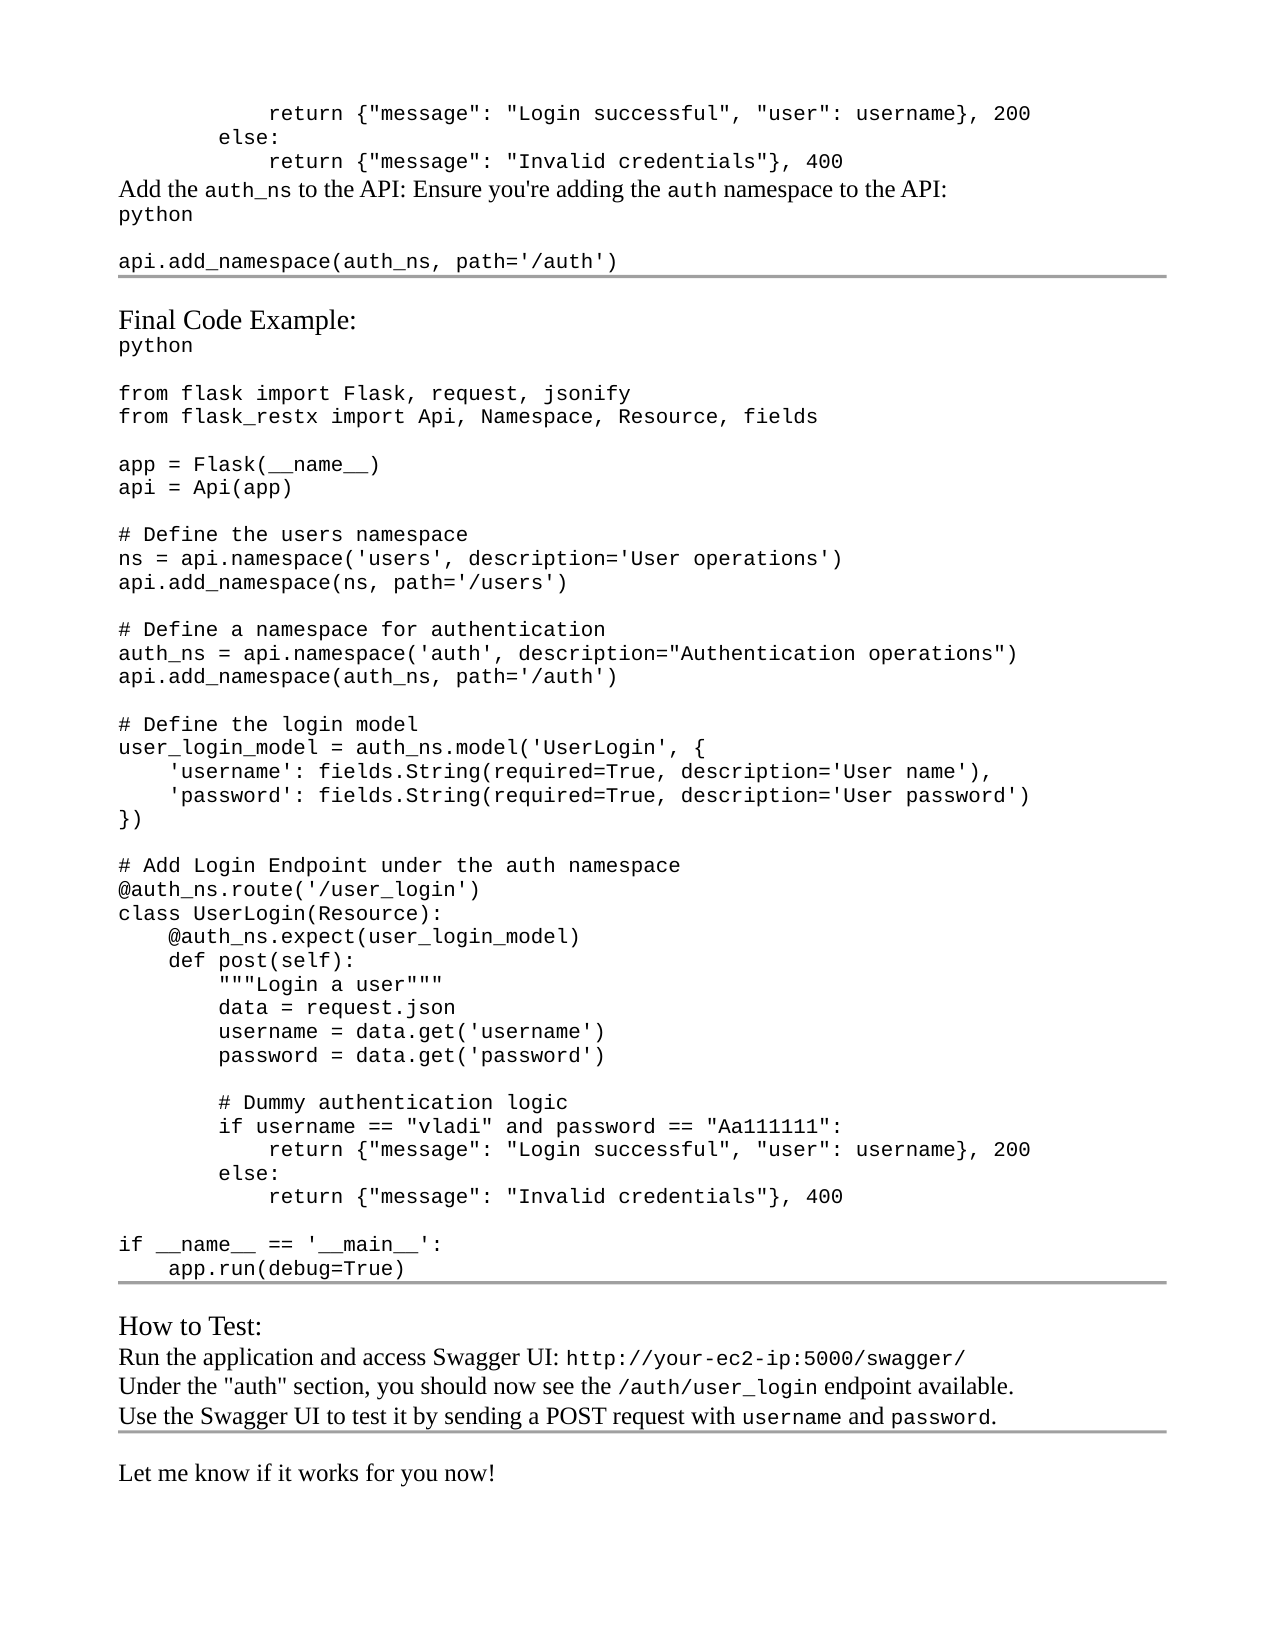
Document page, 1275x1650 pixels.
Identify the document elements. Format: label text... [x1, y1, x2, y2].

text def post(self): [118, 950, 1167, 974]
text 'password': fields.String(required=True, description='User password') [118, 784, 1167, 808]
text # Define the users namespace [118, 524, 1167, 548]
text Under the "auth" section, you should now see the /auth/user_login endpoint available. [118, 1371, 1167, 1401]
text class UserLogin(Resource): [118, 903, 1167, 926]
text if __name__ == '__main__': [118, 1234, 1167, 1257]
text else: [118, 1163, 1167, 1187]
text else: [118, 127, 1167, 151]
text Final Code Example: [118, 303, 1167, 335]
text app.run(debug=True) [118, 1257, 1167, 1281]
text from flask import Flask, request, jsonify [118, 383, 1167, 406]
text api = Api(app) [118, 477, 1167, 501]
text return {"message": "Login successful", "user": username}, 200 [118, 1139, 1167, 1163]
text # Define the login model [118, 714, 1167, 737]
text from flask_restx import Api, Namespace, Resource, fields [118, 406, 1167, 430]
text api.add_namespace(auth_ns, path='/auth') [118, 666, 1167, 690]
text user_login_model = auth_ns.model('UserLogin', { [118, 737, 1167, 761]
text }) [118, 808, 1167, 832]
text return {"message": "Login successful", "user": username}, 200 [118, 103, 1167, 127]
text Let me know if it works for you now! [118, 1458, 1167, 1487]
text password = data.get('password') [118, 1045, 1167, 1068]
text data = request.json [118, 997, 1167, 1021]
text api.add_namespace(auth_ns, path='/auth') [118, 251, 1167, 274]
text username = data.get('username') [118, 1021, 1167, 1045]
text python [118, 335, 1167, 359]
text @auth_ns.expect(user_login_model) [118, 926, 1167, 950]
text # Add Login Endpoint under the auth namespace [118, 856, 1167, 879]
text @auth_ns.route('/user_login') [118, 879, 1167, 903]
text Run the application and access Swagger UI: http://your-ec2-ip:5000/swagger/ [118, 1342, 1167, 1371]
text # Define a namespace for authentication [118, 619, 1167, 643]
text # Dummy authentication logic [118, 1092, 1167, 1116]
text """Login a user""" [118, 974, 1167, 997]
text ns = api.namespace('users', description='User operations') [118, 548, 1167, 572]
text auth_ns = api.namespace('auth', description="Authentication operations") [118, 643, 1167, 666]
text 'username': fields.String(required=True, description='User name'), [118, 761, 1167, 784]
text How to Test: [118, 1309, 1167, 1342]
text if username == "vladi" and password == "Aa111111": [118, 1116, 1167, 1139]
text Add the auth_ns to the API: Ensure you're adding the auth namespace to the API: [118, 174, 1167, 204]
text api.add_namespace(ns, path='/users') [118, 572, 1167, 595]
text return {"message": "Invalid credentials"}, 400 [118, 1187, 1167, 1210]
text python [118, 204, 1167, 228]
text Use the Swagger UI to test it by sending a POST request with username and password. [118, 1401, 1167, 1430]
text return {"message": "Invalid credentials"}, 400 [118, 151, 1167, 174]
text app = Flask(__name__) [118, 453, 1167, 477]
